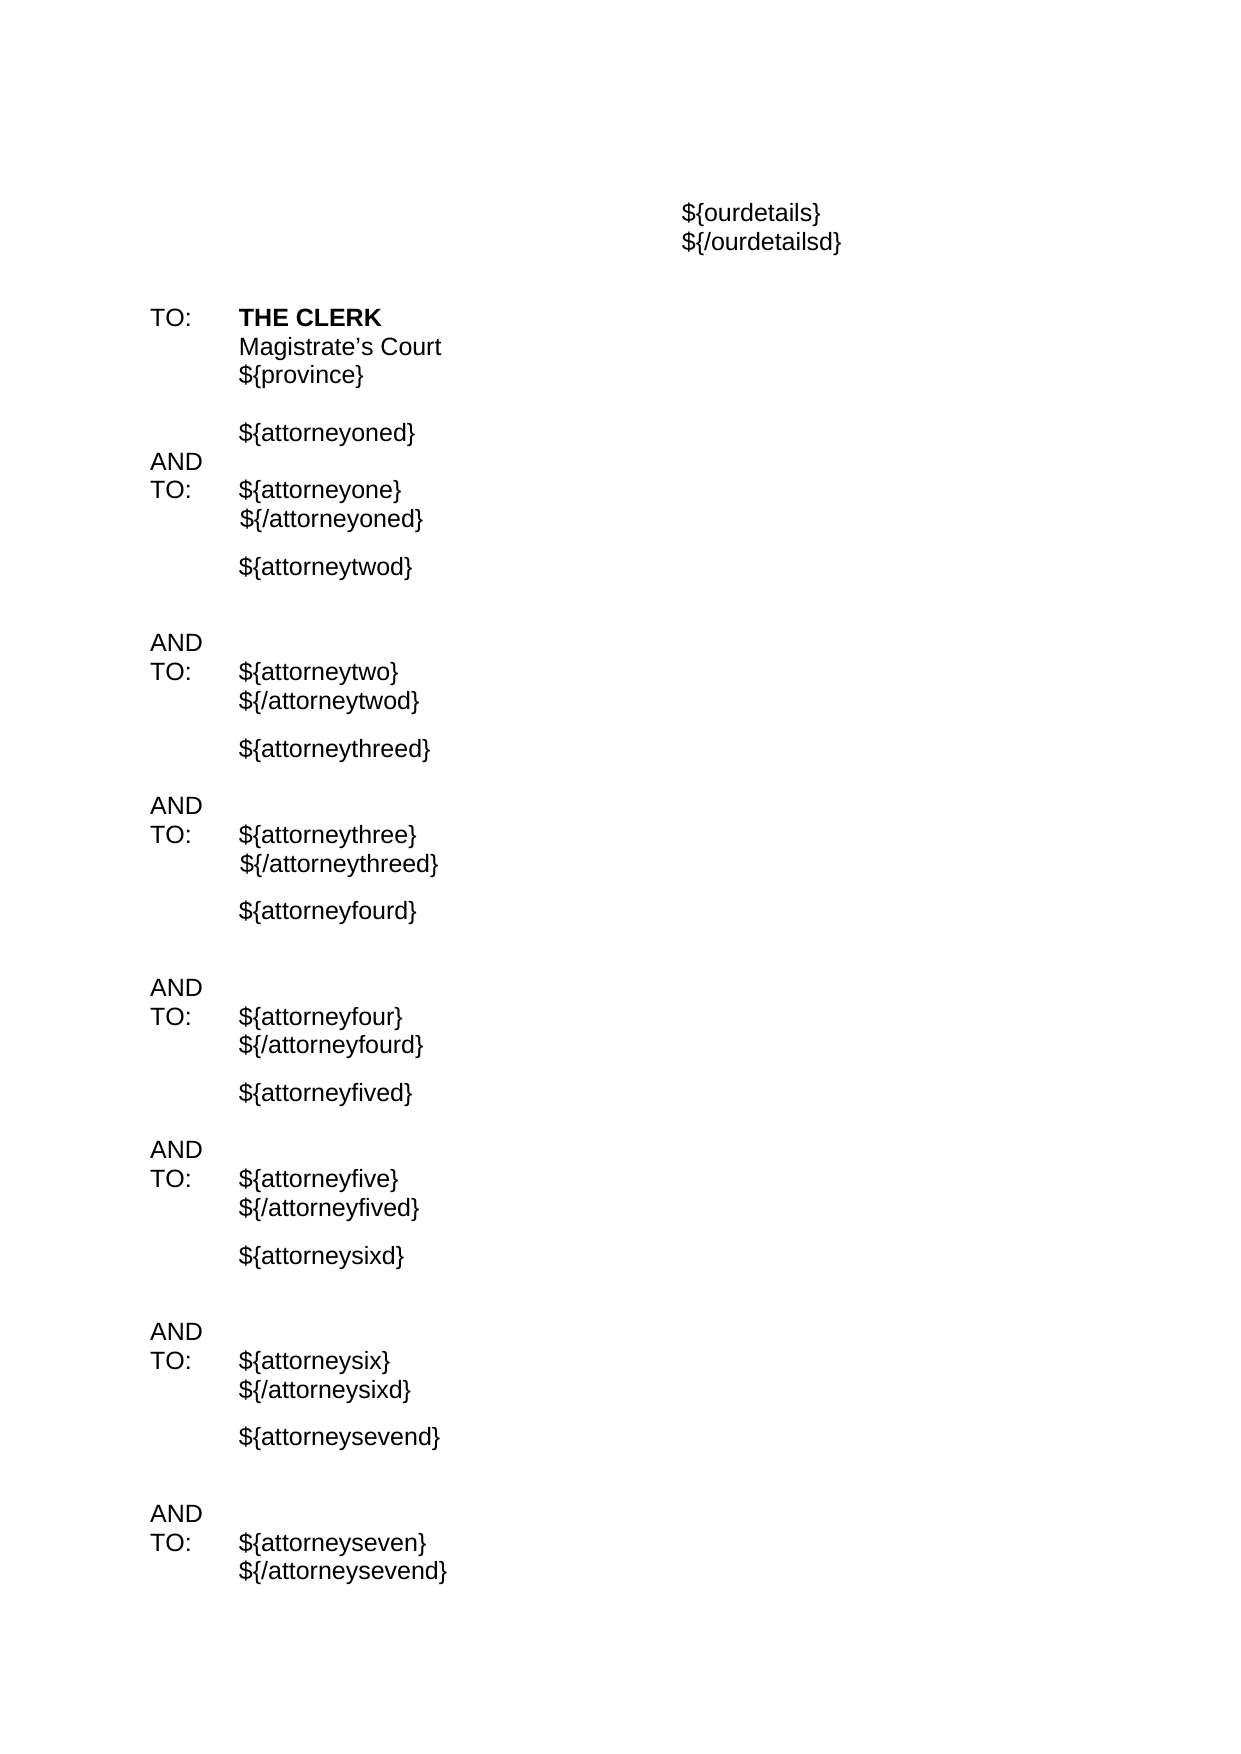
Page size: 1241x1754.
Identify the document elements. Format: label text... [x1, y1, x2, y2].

text TO: ${attorneyfour} [150, 1001, 1090, 1030]
text ${/ourdetailsd} [682, 226, 1090, 255]
text ${/attorneyfived} [239, 1193, 1090, 1222]
text ${attorneythreed} [239, 733, 1090, 762]
text AND [150, 1317, 1090, 1346]
text AND [150, 791, 1090, 820]
text ${/attorneyoned} [239, 504, 1090, 533]
text TO: ${attorneyone} [150, 475, 1090, 504]
text ${attorneyfourd} [239, 896, 1090, 925]
text ${/attorneysixd} [239, 1374, 1090, 1403]
text ${/attorneyfourd} [239, 1030, 1090, 1059]
text ${attorneysixd} [239, 1241, 1090, 1269]
text ${attorneyoned} [239, 418, 1090, 447]
text ${ourdetails} [682, 198, 1090, 226]
text TO: ${attorneyseven} [150, 1527, 1090, 1556]
text ${attorneysevend} [239, 1422, 1090, 1451]
text AND [150, 973, 1090, 1001]
text AND [150, 447, 1090, 475]
text TO: ${attorneythree} [150, 820, 1090, 848]
text TO: ${attorneysix} [150, 1346, 1090, 1374]
text ${province} [239, 360, 1090, 389]
text AND [150, 1499, 1090, 1527]
text TO: THE CLERK [150, 303, 1090, 332]
text ${attorneyfived} [239, 1078, 1090, 1107]
text ${/attorneytwod} [239, 686, 1090, 714]
text ${attorneytwod} [239, 552, 1090, 581]
text TO: ${attorneyfive} [150, 1164, 1090, 1193]
text AND [150, 628, 1090, 657]
text ${/attorneythreed} [239, 848, 1090, 877]
text ${/attorneysevend} [239, 1556, 1090, 1585]
text AND [150, 1135, 1090, 1164]
text Magistrate’s Court [164, 332, 1090, 360]
text TO: ${attorneytwo} [150, 657, 1090, 686]
